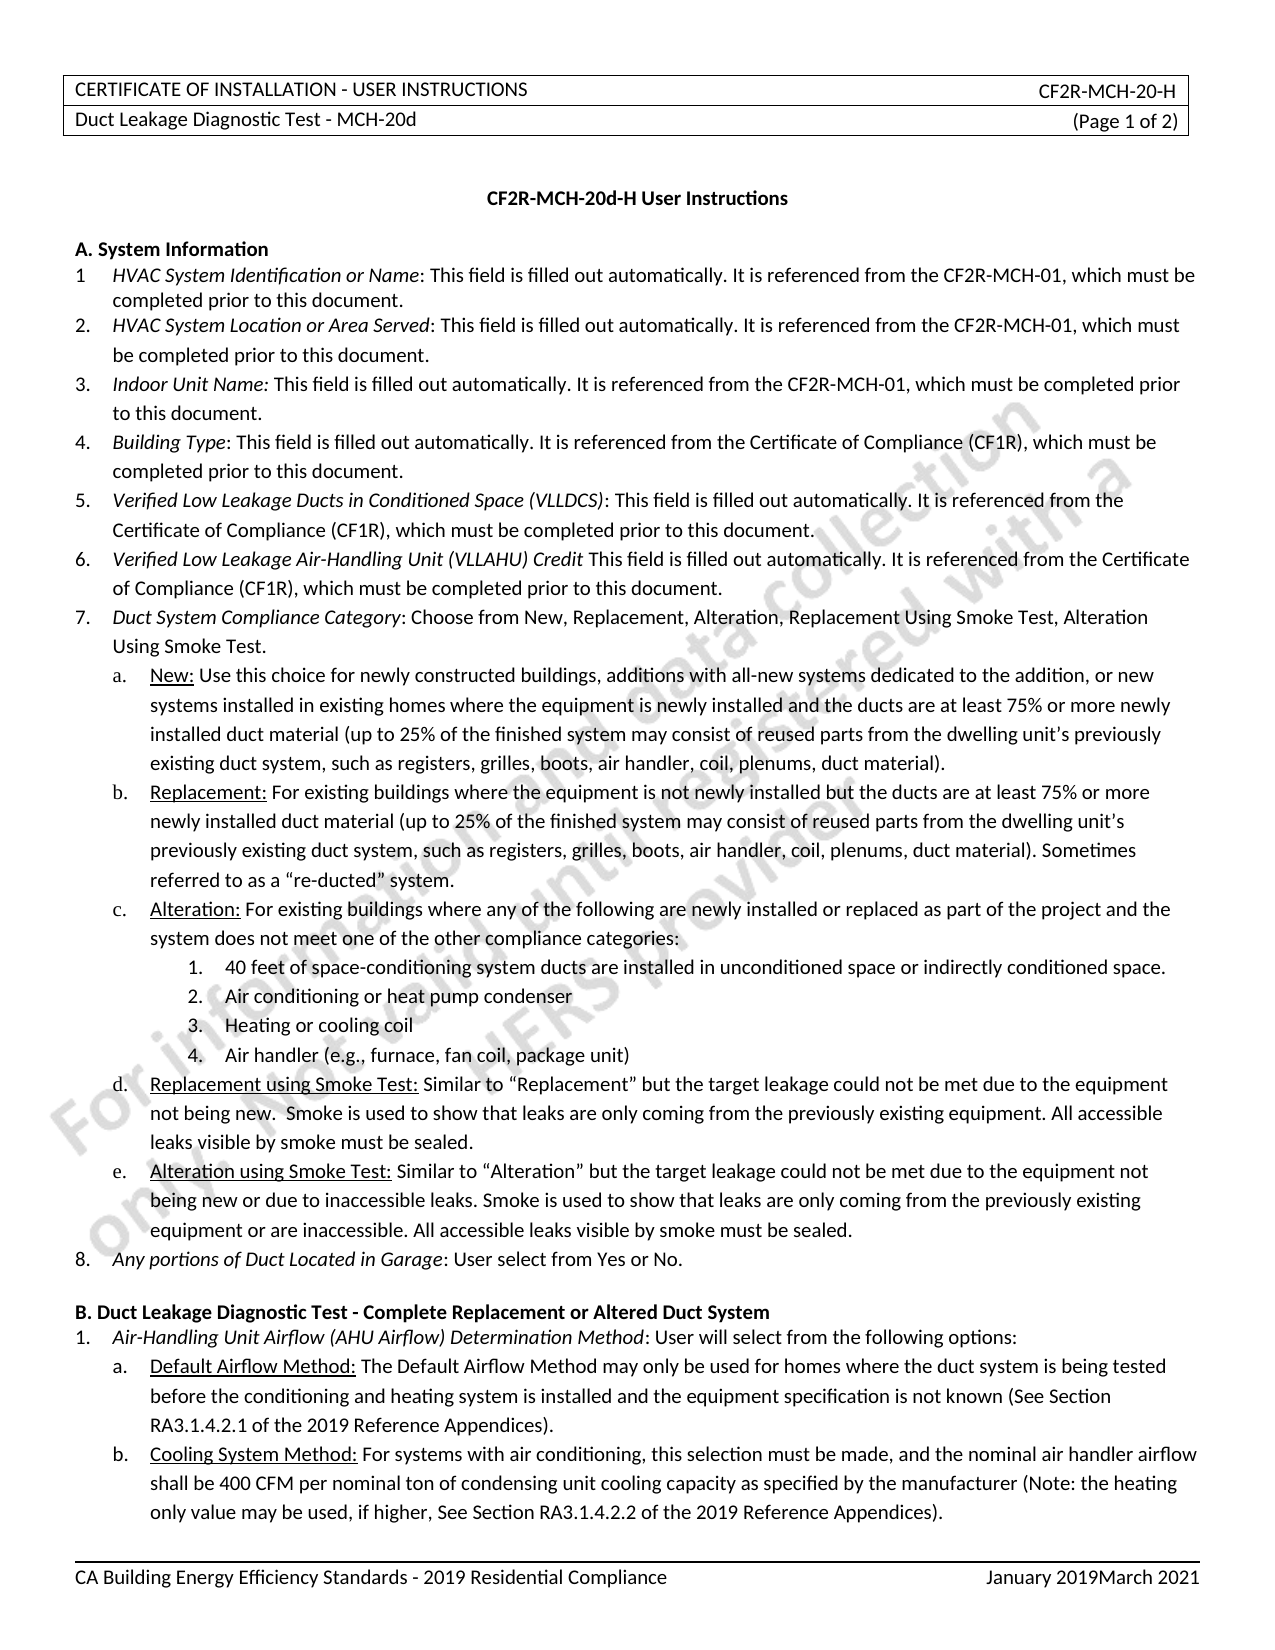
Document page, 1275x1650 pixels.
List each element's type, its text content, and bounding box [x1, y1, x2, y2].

list Verified Low Leakage Ducts in Conditioned Space (VLLDCS): This field is filled out automatically. It is referenced from the Certificate of Compliance (CF1R), which must be completed prior to this document. [75, 488, 1200, 542]
list Default Airflow Method: The Default Airflow Method may only be used for homes where the duct system is being tested before the conditioning and heating system is installed and the equipment specification is not known (See Section RA3.1.4.2.1 of the 2019 Reference Appendices). [112, 1354, 1200, 1437]
list Verified Low Leakage Air-Handling Unit (VLLAHU) Credit This field is filled out automatically. It is referenced from the Certificate of Compliance (CF1R), which must be completed prior to this document. [75, 546, 1200, 601]
list Air handler (e.g., furnace, fan coil, package unit) [187, 1042, 1200, 1067]
list Replacement: For existing buildings where the equipment is not newly installed but the ducts are at least 75% or more newly installed duct material (up to 25% of the finished system may consist of reused parts from the dwelling unit’s previously existing duct system, such as registers, grilles, boots, air handler, coil, plenums, duct material). Sometimes referred to as a “re-ducted” system. [112, 779, 1200, 892]
list Building Type: This field is filled out automatically. It is referenced from the Certificate of Compliance (CF1R), which must be completed prior to this document. [75, 429, 1200, 484]
list HVAC System Location or Area Served: This field is filled out automatically. It is referenced from the CF2R-MCH-01, which must be completed prior to this document. [75, 313, 1200, 367]
list Heating or cooling coil [187, 1013, 1200, 1038]
list Alteration: For existing buildings where any of the following are newly installed or replaced as part of the project and the system does not meet one of the other compliance categories: [112, 896, 1200, 951]
text B. Duct Leakage Diagnostic Test - Complete Replacement or Altered Duct System [75, 1299, 1200, 1324]
list Air-Handling Unit Airflow (AHU Airflow) Determination Method: User will select from the following options: [75, 1324, 1200, 1350]
text CF2R-MCH-20d-H User Instructions [75, 186, 1200, 211]
list Air conditioning or heat pump condenser [187, 983, 1200, 1009]
list HVAC System Identification or Name: This field is filled out automatically. It is referenced from the CF2R-MCH-01, which must be completed prior to this document. [75, 262, 1200, 313]
text A. System Information [75, 236, 1200, 262]
list New: Use this choice for newly constructed buildings, additions with all-new systems dedicated to the addition, or new systems installed in existing homes where the equipment is newly installed and the ducts are at least 75% or more newly installed duct material (up to 25% of the finished system may consist of reused parts from the dwelling unit’s previously existing duct system, such as registers, grilles, boots, air handler, coil, plenums, duct material). [112, 663, 1200, 776]
list Indoor Unit Name: This field is filled out automatically. It is referenced from the CF2R-MCH-01, which must be completed prior to this document. [75, 371, 1200, 426]
list Alteration using Smoke Test: Similar to “Alteration” but the target leakage could not be met due to the equipment not being new or due to inaccessible leaks. Smoke is used to show that leaks are only coming from the previously existing equipment or are inaccessible. All accessible leaks visible by smoke must be sealed. [112, 1158, 1200, 1242]
list Duct System Compliance Category: Choose from New, Replacement, Alteration, Replacement Using Smoke Test, Alteration Using Smoke Test. [75, 604, 1200, 659]
list Replacement using Smoke Test: Similar to “Replacement” but the target leakage could not be met due to the equipment not being new. Smoke is used to show that leaks are only coming from the previously existing equipment. All accessible leaks visible by smoke must be sealed. [112, 1071, 1200, 1155]
list Cooling System Method: For systems with air conditioning, this selection must be made, and the nominal air handler airflow shall be 400 CFM per nominal ton of condensing unit cooling capacity as specified by the manufacturer (Note: the heating only value may be used, if higher, See Section RA3.1.4.2.2 of the 2019 Reference Appendices). [112, 1441, 1200, 1525]
list 40 feet of space-conditioning system ducts are installed in unconditioned space or indirectly conditioned space. [187, 954, 1200, 980]
list Any portions of Duct Located in Garage: User select from Yes or No. [75, 1246, 1200, 1271]
